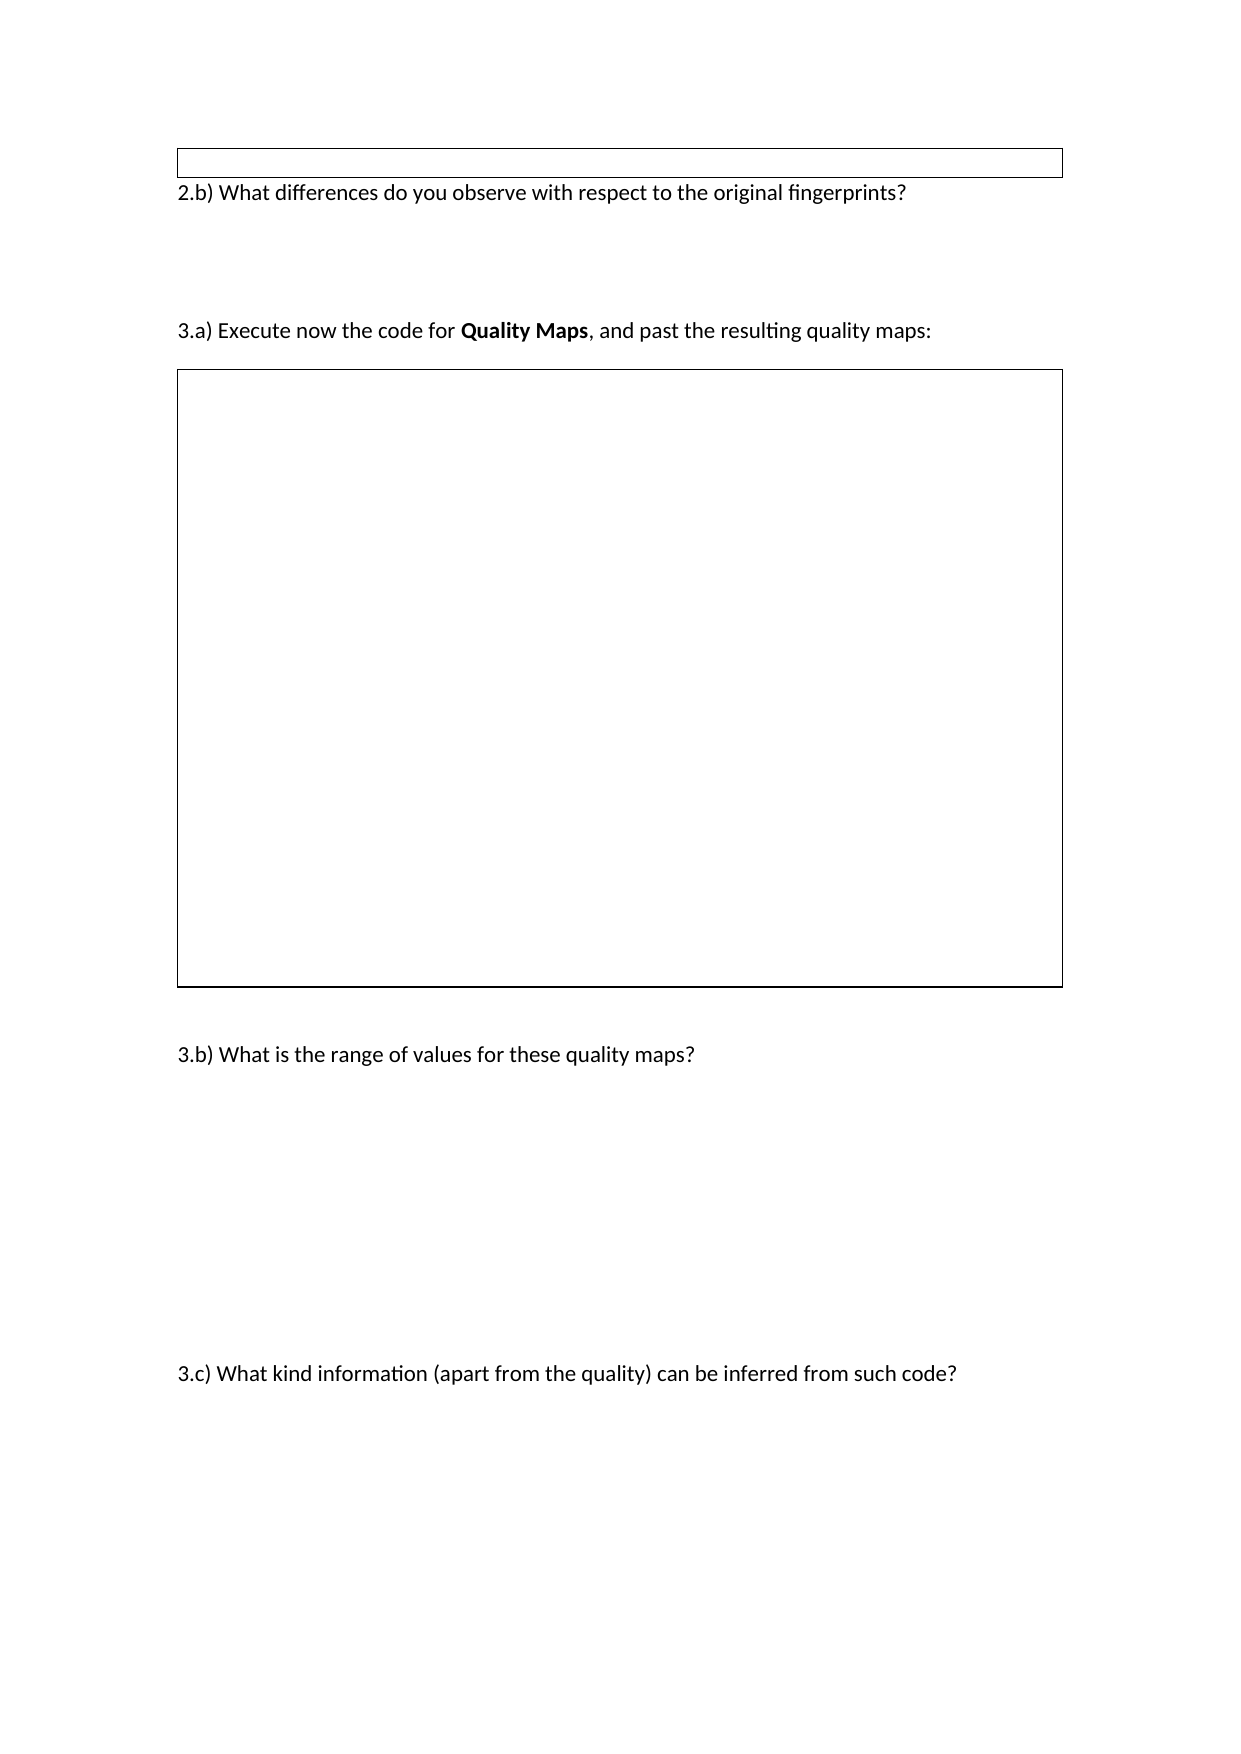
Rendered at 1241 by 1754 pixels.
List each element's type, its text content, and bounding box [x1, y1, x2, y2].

text 3.c) What kind information (apart from the quality) can be inferred from such code? [177, 1359, 1063, 1387]
text 3.a) Execute now the code for Quality Maps, and past the resulting quality maps: [177, 316, 1063, 344]
text 2.b) What differences do you observe with respect to the original fingerprints? [177, 178, 1063, 206]
table_header [178, 370, 1062, 986]
text 3.b) What is the range of values for these quality maps? [177, 1041, 1063, 1068]
table_header [178, 149, 1062, 177]
